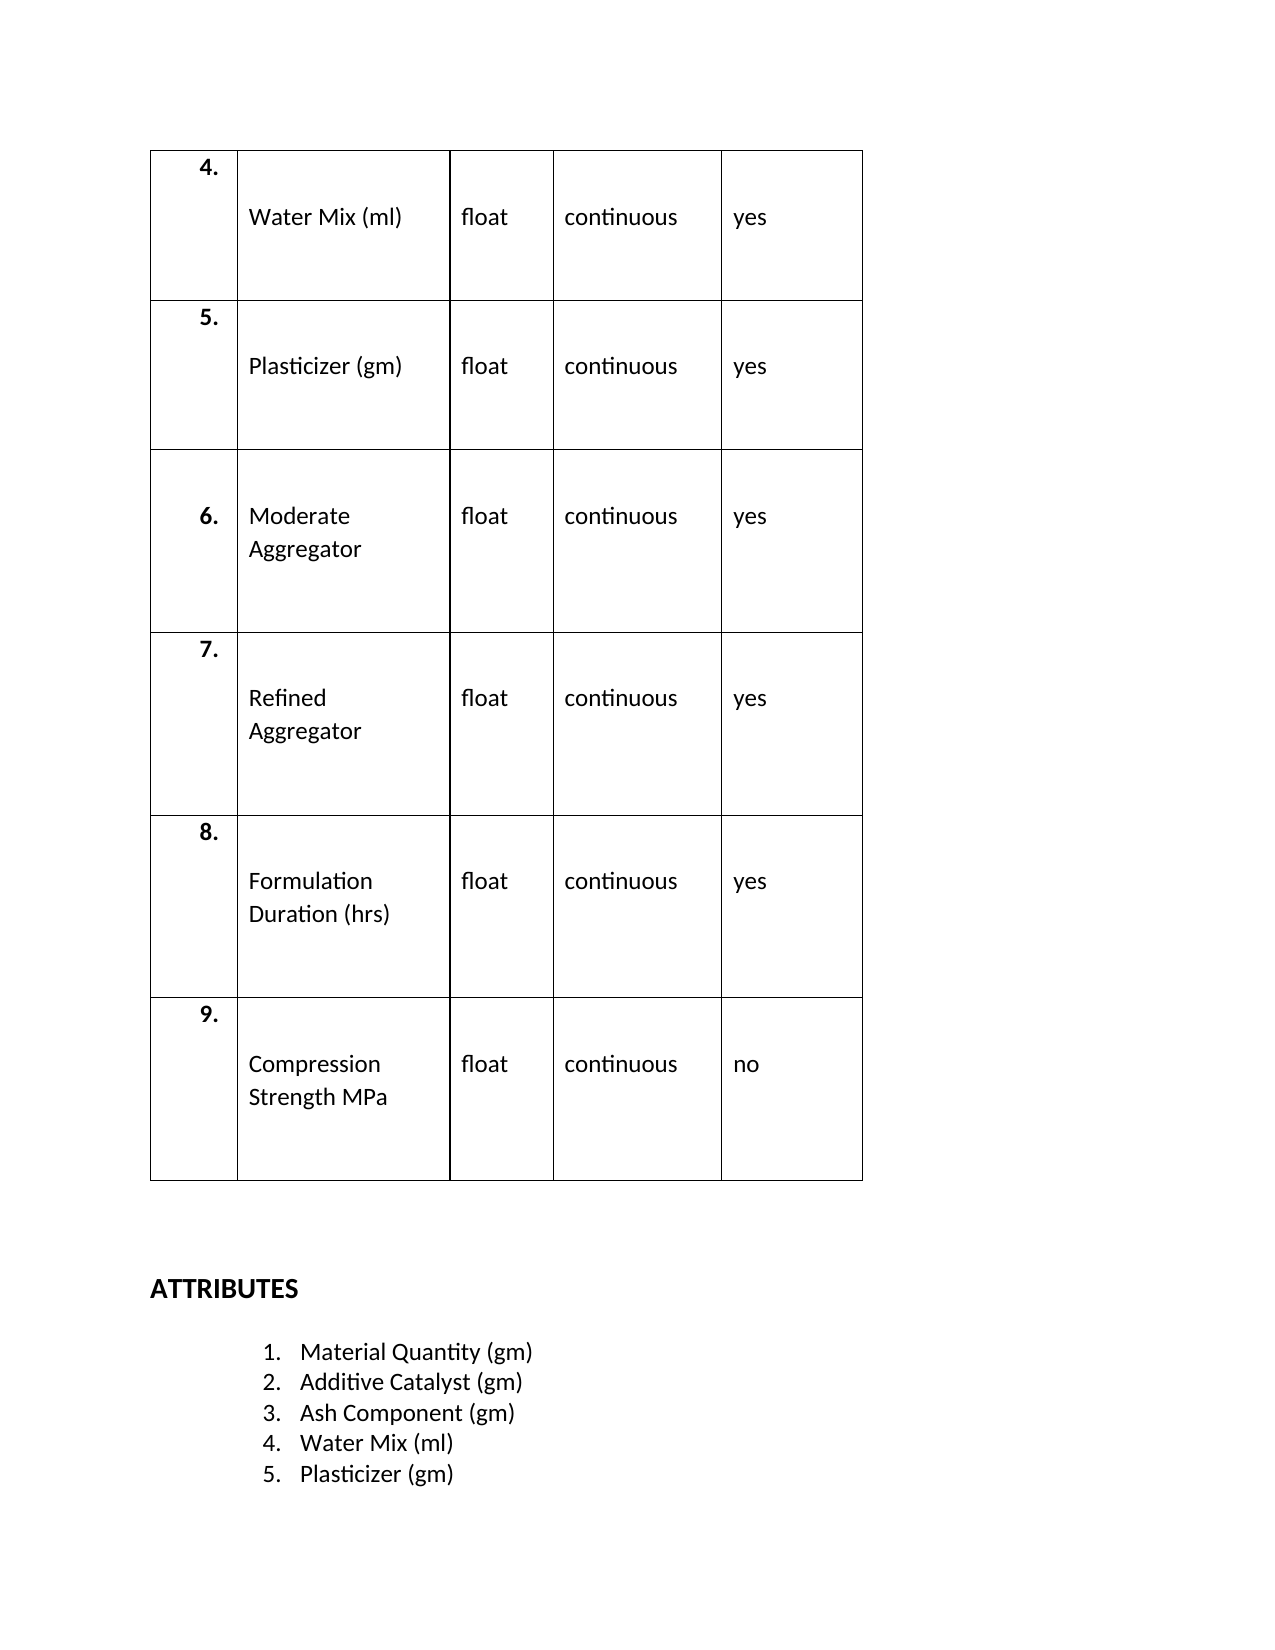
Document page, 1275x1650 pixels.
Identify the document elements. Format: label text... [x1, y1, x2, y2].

list Water Mix (ml) [262, 1428, 1125, 1458]
table_cell float [451, 816, 553, 997]
table_cell continuous [554, 151, 721, 300]
table_cell Moderate Aggregator [238, 450, 449, 632]
table_cell continuous [554, 450, 721, 632]
table_cell [151, 633, 237, 814]
table_cell yes [722, 816, 862, 997]
list Plasticizer (gm) [262, 1458, 1125, 1489]
list Material Quantity (gm) [262, 1336, 1125, 1367]
table_cell float [451, 450, 553, 632]
table_cell [151, 301, 237, 449]
table_cell continuous [554, 301, 721, 449]
table_cell [151, 450, 237, 632]
text ATTRIBUTES [150, 1270, 1125, 1306]
table_cell Water Mix (ml) [238, 151, 449, 300]
table_cell float [451, 151, 553, 300]
table_cell [151, 151, 237, 300]
table_cell float [451, 301, 553, 449]
table_cell continuous [554, 633, 721, 814]
list Ash Component (gm) [262, 1397, 1125, 1428]
table_cell yes [722, 633, 862, 814]
table_cell Formulation Duration (hrs) [238, 816, 449, 997]
table_cell yes [722, 301, 862, 449]
table_cell Plasticizer (gm) [238, 301, 449, 449]
table_cell no [722, 998, 862, 1180]
list Additive Catalyst (gm) [262, 1367, 1125, 1397]
table_cell continuous [554, 816, 721, 997]
table_cell yes [722, 151, 862, 300]
table_cell [151, 998, 237, 1180]
table_cell Refined Aggregator [238, 633, 449, 814]
table_cell float [451, 633, 553, 814]
table_cell float [451, 998, 553, 1180]
table_cell Compression Strength MPa [238, 998, 449, 1180]
table_cell yes [722, 450, 862, 632]
table_cell continuous [554, 998, 721, 1180]
table_cell [151, 816, 237, 997]
